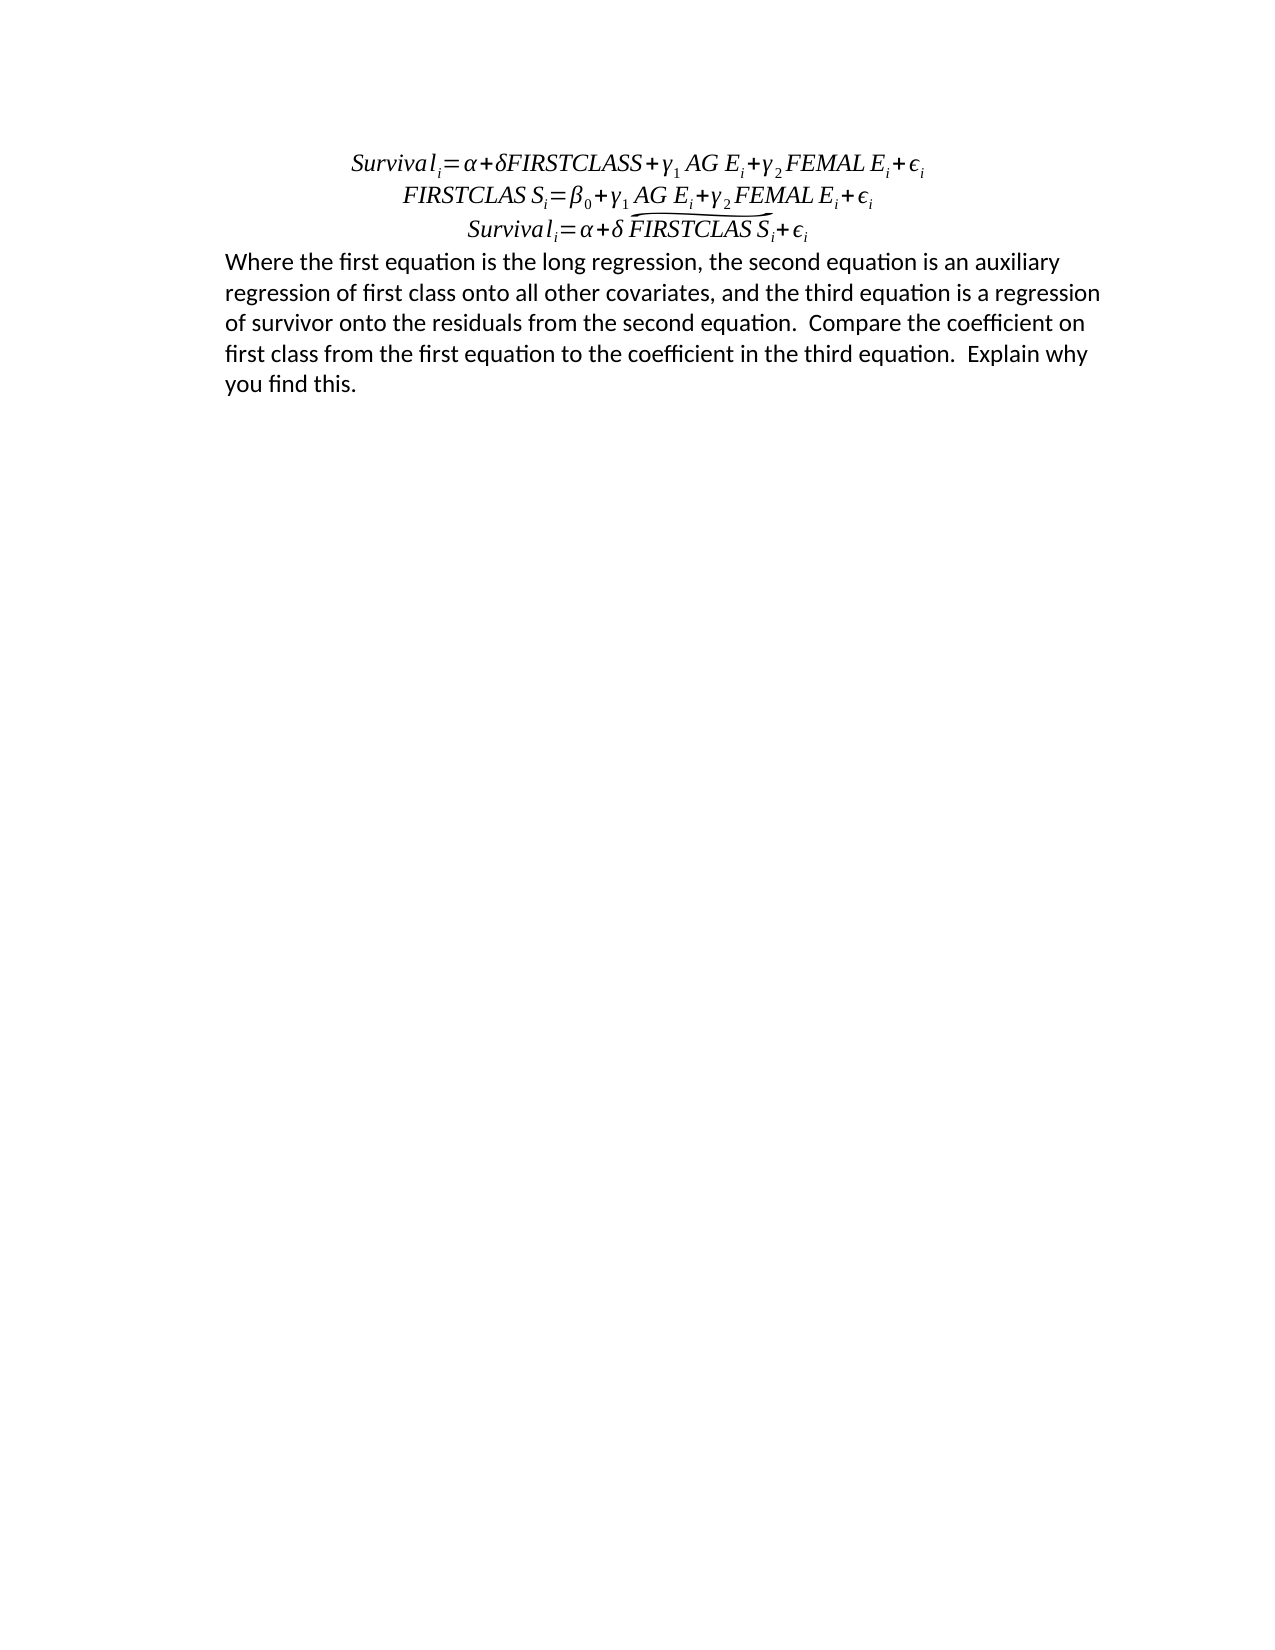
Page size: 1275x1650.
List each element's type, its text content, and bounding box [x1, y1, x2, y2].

text Where the first equation is the long regression, the second equation is an auxiliary regression of first class onto all other covariates, and the third equation is a regression of survivor onto the residuals from the second equation. Compare the coefficient on first class from the first equation to the coefficient in the third equation. Explain why you find this. [225, 246, 1125, 399]
